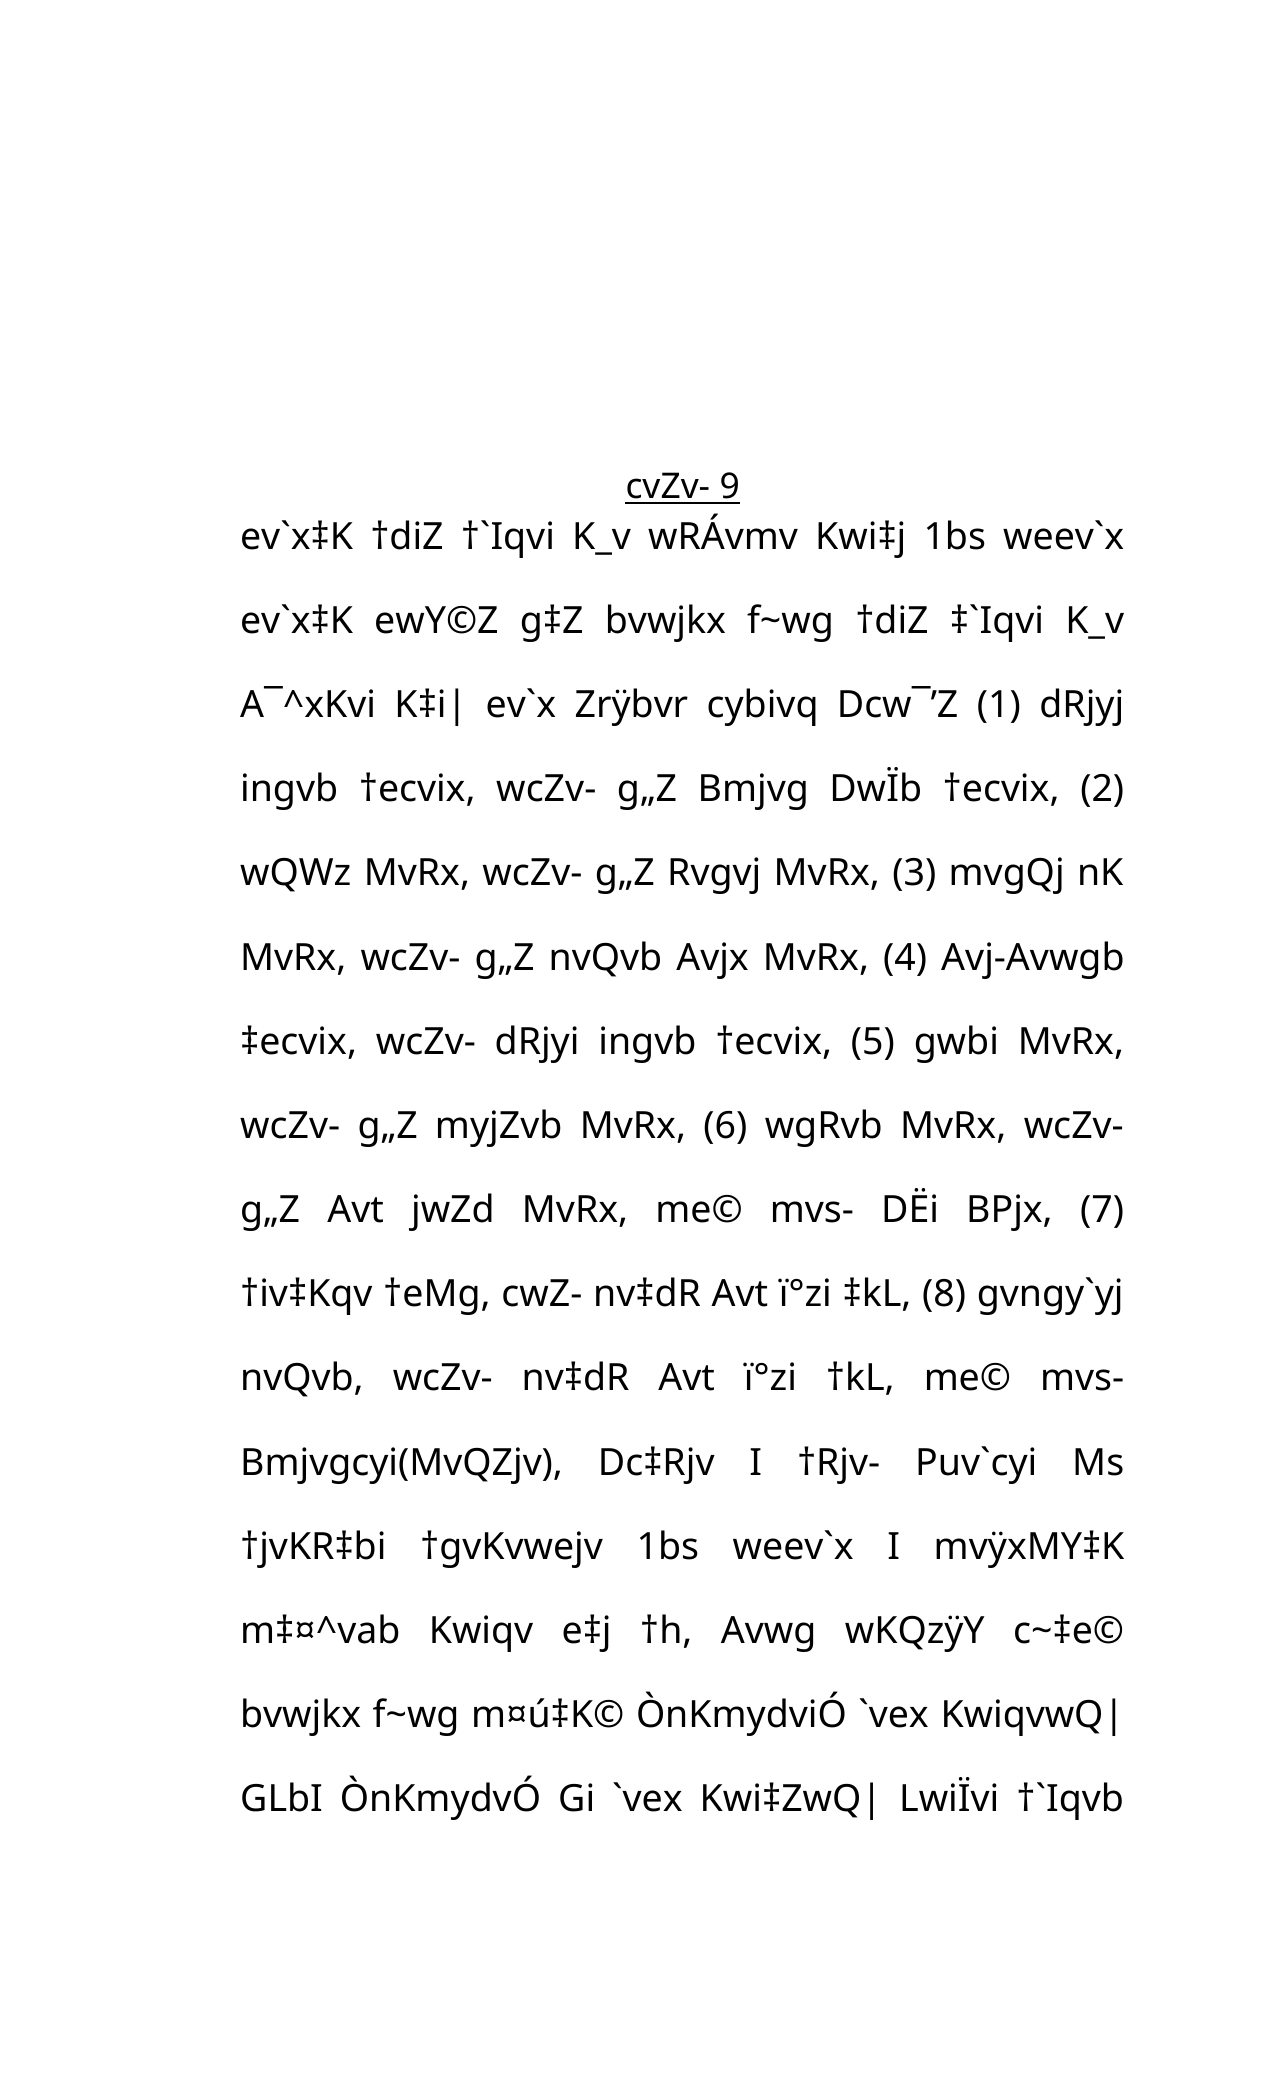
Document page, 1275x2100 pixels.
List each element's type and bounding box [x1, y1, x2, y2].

text [240, 509, 1125, 1823]
